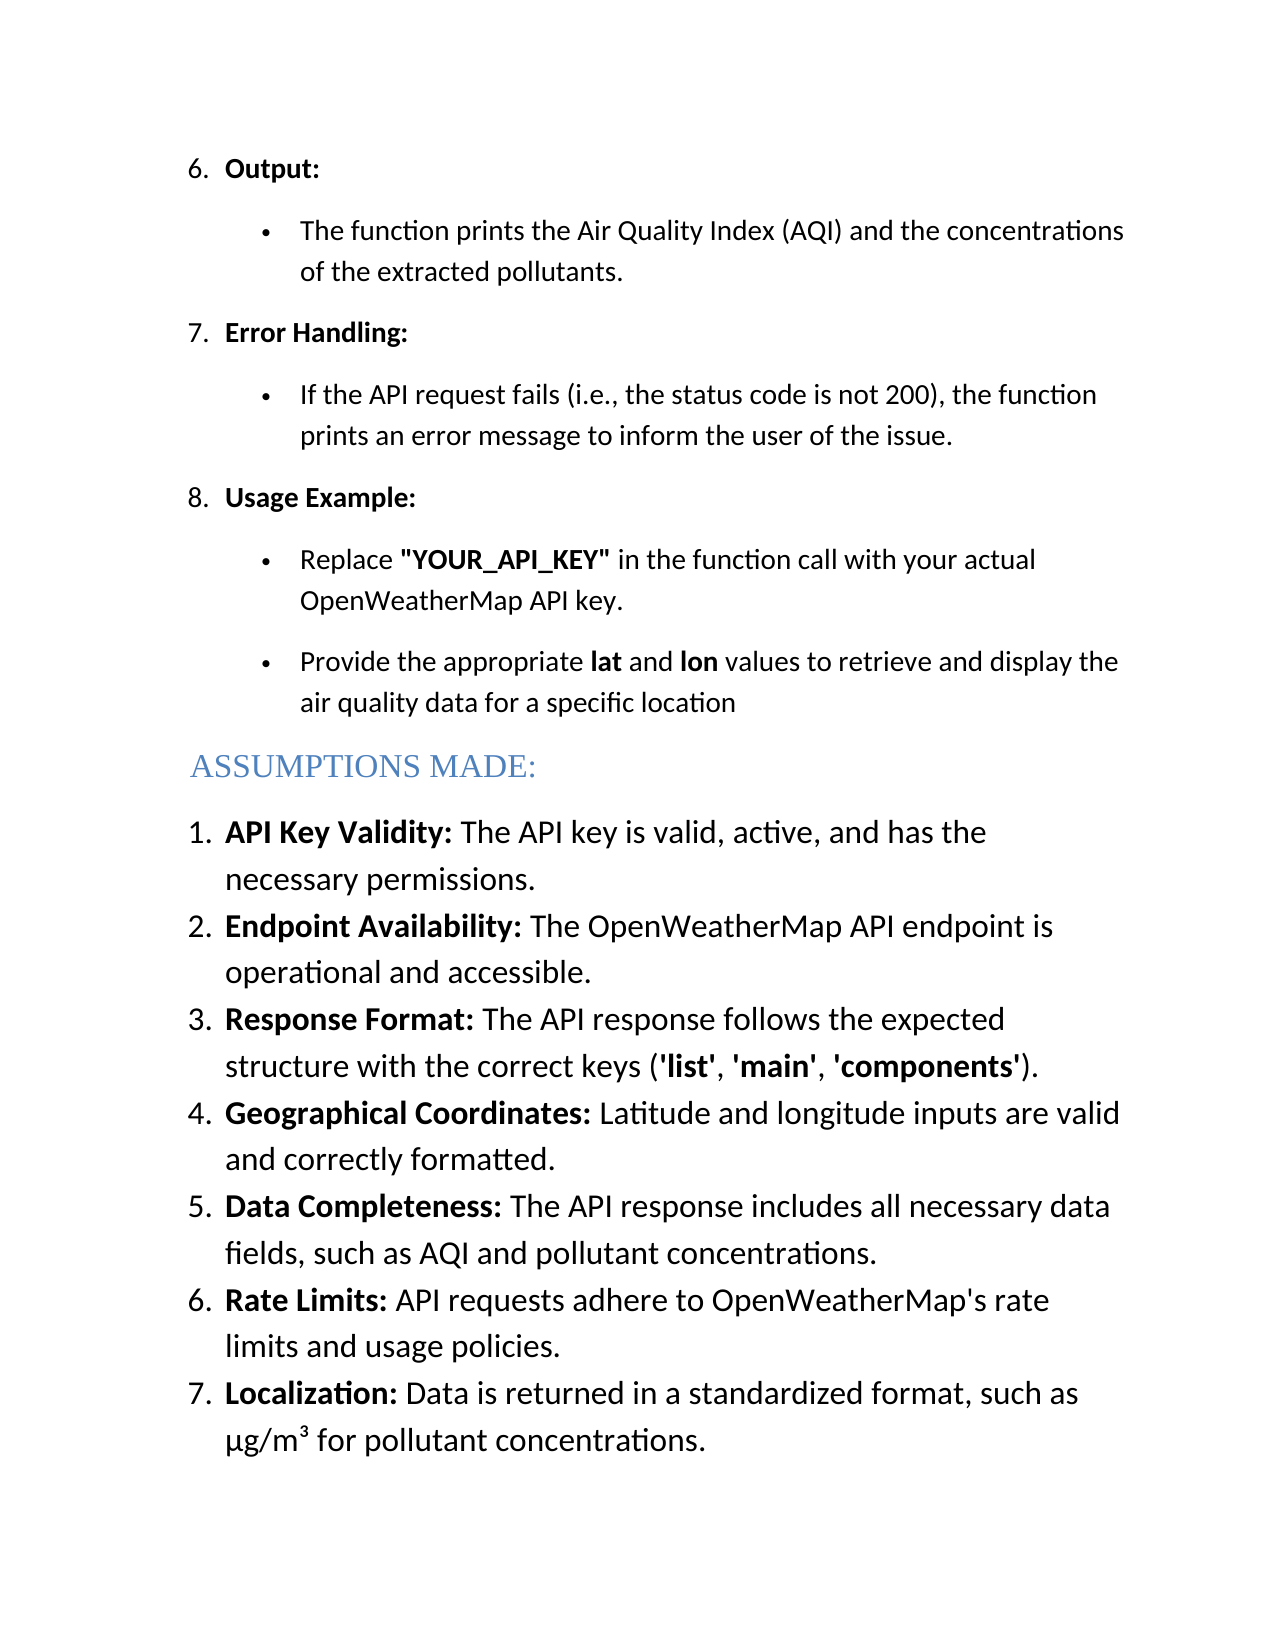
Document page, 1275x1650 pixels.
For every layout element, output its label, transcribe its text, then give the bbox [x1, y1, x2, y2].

list Geographical Coordinates: Latitude and longitude inputs are valid and correctly formatted. [187, 1092, 1125, 1179]
list Endpoint Availability: The OpenWeatherMap API endpoint is operational and accessible. [187, 904, 1125, 992]
list Data Completeness: The API response includes all necessary data fields, such as AQI and pollutant concentrations. [187, 1185, 1125, 1273]
list Replace "YOUR_API_KEY" in the function call with your actual OpenWeatherMap API key. [262, 541, 1125, 617]
list Usage Example: [187, 479, 1125, 514]
list Error Handling: [187, 314, 1125, 350]
list Rate Limits: API requests adhere to OpenWeatherMap's rate limits and usage policies. [187, 1279, 1125, 1366]
list Output: [187, 150, 1125, 186]
text ASSUMPTIONS MADE: [150, 746, 1125, 784]
list Provide the appropriate lat and lon values to retrieve and display the air quality data for a specific location [262, 643, 1125, 720]
list Localization: Data is returned in a standardized format, such as µg/m³ for pollutant concentrations. [187, 1372, 1125, 1460]
list The function prints the Air Quality Index (AQI) and the concentrations of the extracted pollutants. [262, 212, 1125, 288]
list Response Format: The API response follows the expected structure with the correct keys ('list', 'main', 'components'). [187, 998, 1125, 1086]
list If the API request fails (i.e., the status code is not 200), the function prints an error message to inform the user of the issue. [262, 376, 1125, 453]
list API Key Validity: The API key is valid, active, and has the necessary permissions. [187, 811, 1125, 898]
